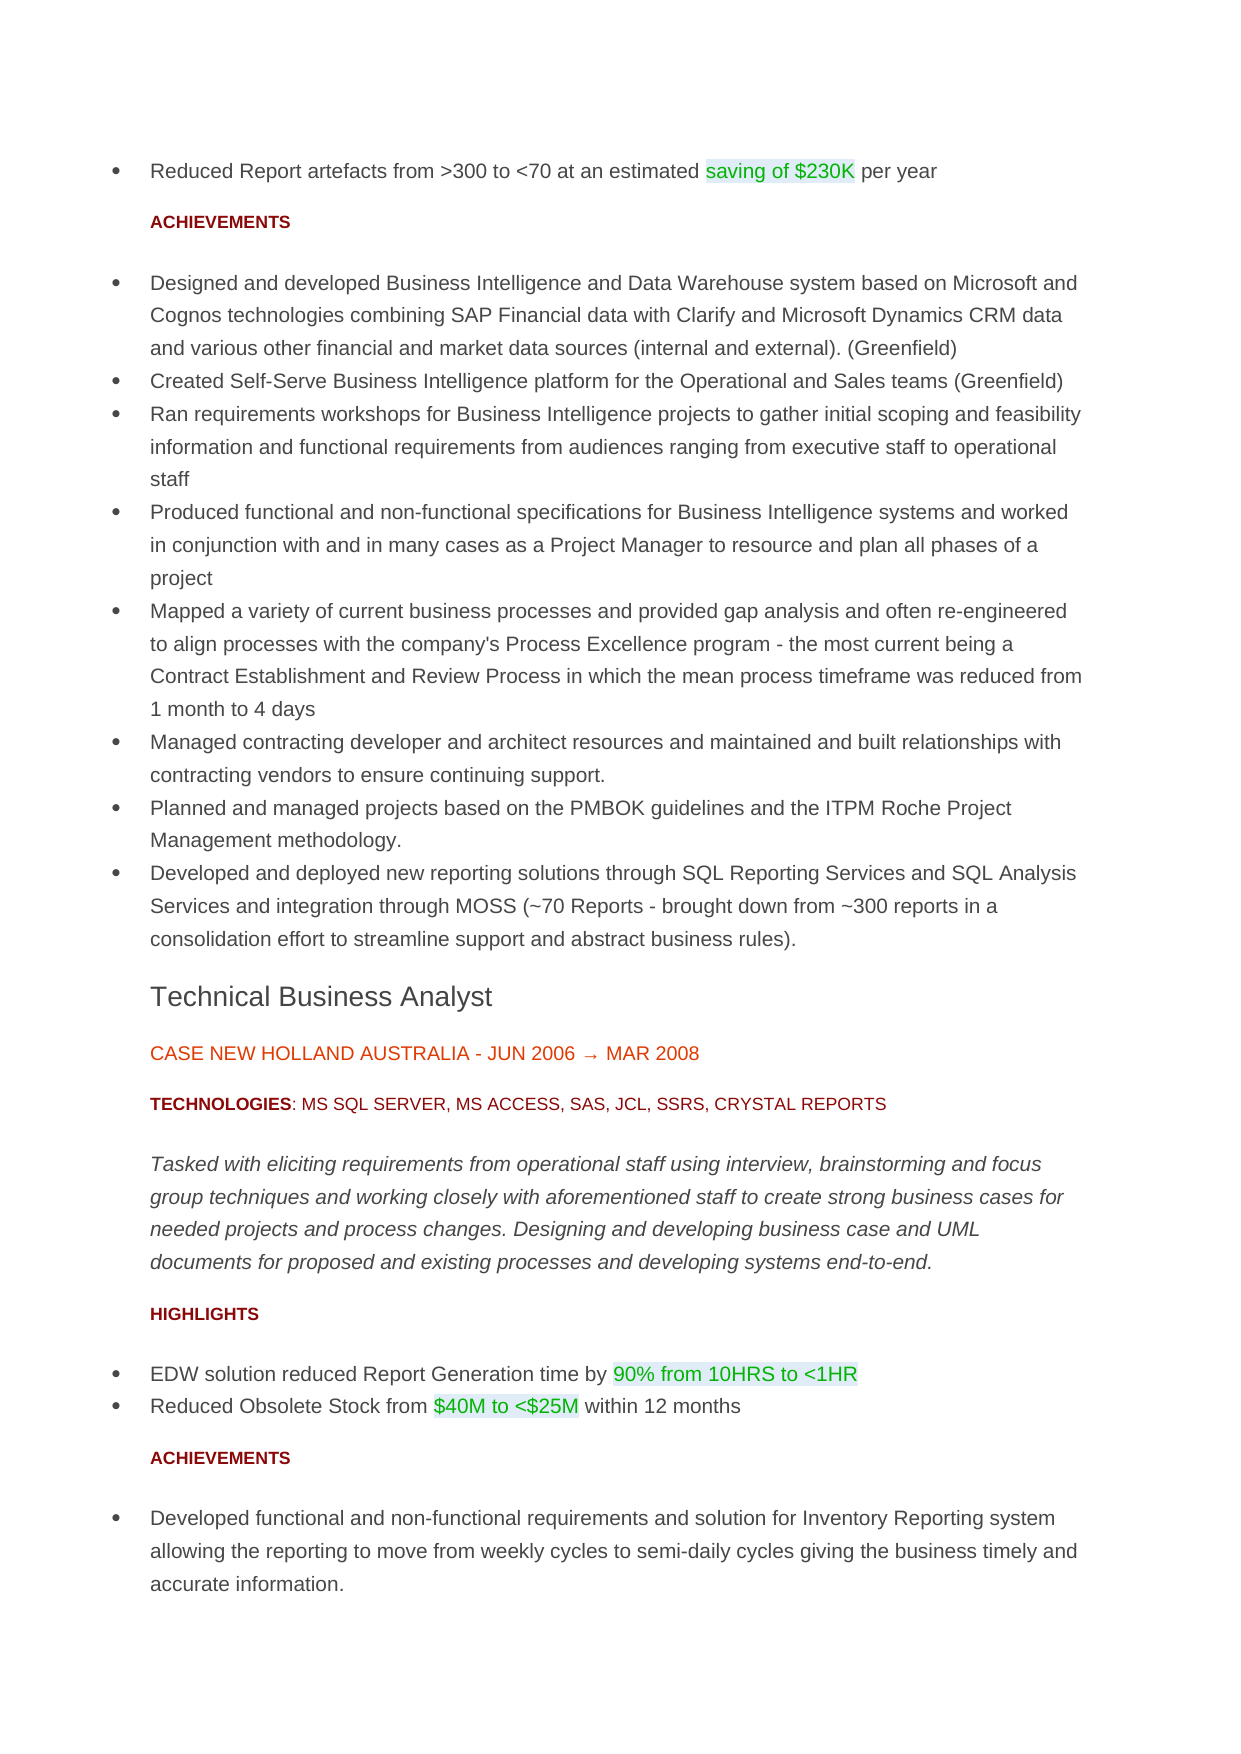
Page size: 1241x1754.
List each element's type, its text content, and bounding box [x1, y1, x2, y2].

list EDW solution reduced Report Generation time by 90% from 10HRS to <1HR [112, 1353, 1090, 1386]
subtitle Highlights [150, 1303, 1090, 1324]
list Designed and developed Business Intelligence and Data Warehouse system based on Microsoft and Cognos technologies combining SAP Financial data with Clarify and Microsoft Dynamics CRM data and various other financial and market data sources (internal and external). (Greenfield) [112, 262, 1090, 360]
subtitle CASE NEW HOLLAND AUSTRALIA - JUN 2006 → MAR 2008 [150, 1041, 1090, 1064]
subtitle Achievements [150, 212, 1090, 232]
list Planned and managed projects based on the PMBOK guidelines and the ITPM Roche Project Management methodology. [112, 787, 1090, 852]
list Developed and deployed new reporting solutions through SQL Reporting Services and SQL Analysis Services and integration through MOSS (~70 Reports - brought down from ~300 reports in a consolidation effort to streamline support and abstract business rules). [112, 852, 1090, 951]
subtitle Technologies: MS SQL Server, MS Access, SAS, JCL, SSRS, Crystal Reports [150, 1093, 1090, 1114]
subtitle Achievements [150, 1448, 1090, 1468]
list Created Self-Serve Business Intelligence platform for the Operational and Sales teams (Greenfield) [112, 360, 1090, 393]
list Mapped a variety of current business processes and provided gap analysis and often re-engineered to align processes with the company's Process Excellence program - the most current being a Contract Establishment and Review Process in which the mean process timeframe was reduced from 1 month to 4 days [112, 590, 1090, 721]
text Tasked with eliciting requirements from operational staff using interview, brainstorming and focus group techniques and working closely with aforementioned staff to create strong business cases for needed projects and process changes. Designing and developing business case and UML documents for proposed and existing processes and developing systems end-to-end. [150, 1143, 1090, 1274]
list Produced functional and non-functional specifications for Business Intelligence systems and worked in conjunction with and in many cases as a Project Manager to resource and plan all phases of a project [112, 491, 1090, 590]
subtitle Technical Business Analyst [150, 980, 1090, 1012]
list Managed contracting developer and architect resources and maintained and built relationships with contracting vendors to ensure continuing support. [112, 721, 1090, 787]
list Reduced Obsolete Stock from $40M to <$25M within 12 months [112, 1386, 1090, 1418]
list Reduced Report artefacts from >300 to <70 at an estimated saving of $230K per year [112, 150, 1090, 183]
list Ran requirements workshops for Business Intelligence projects to gather initial scoping and feasibility information and functional requirements from audiences ranging from executive staff to operational staff [112, 393, 1090, 491]
list Developed functional and non-functional requirements and solution for Inventory Reporting system allowing the reporting to move from weekly cycles to semi-daily cycles giving the business timely and accurate information. [112, 1497, 1090, 1596]
